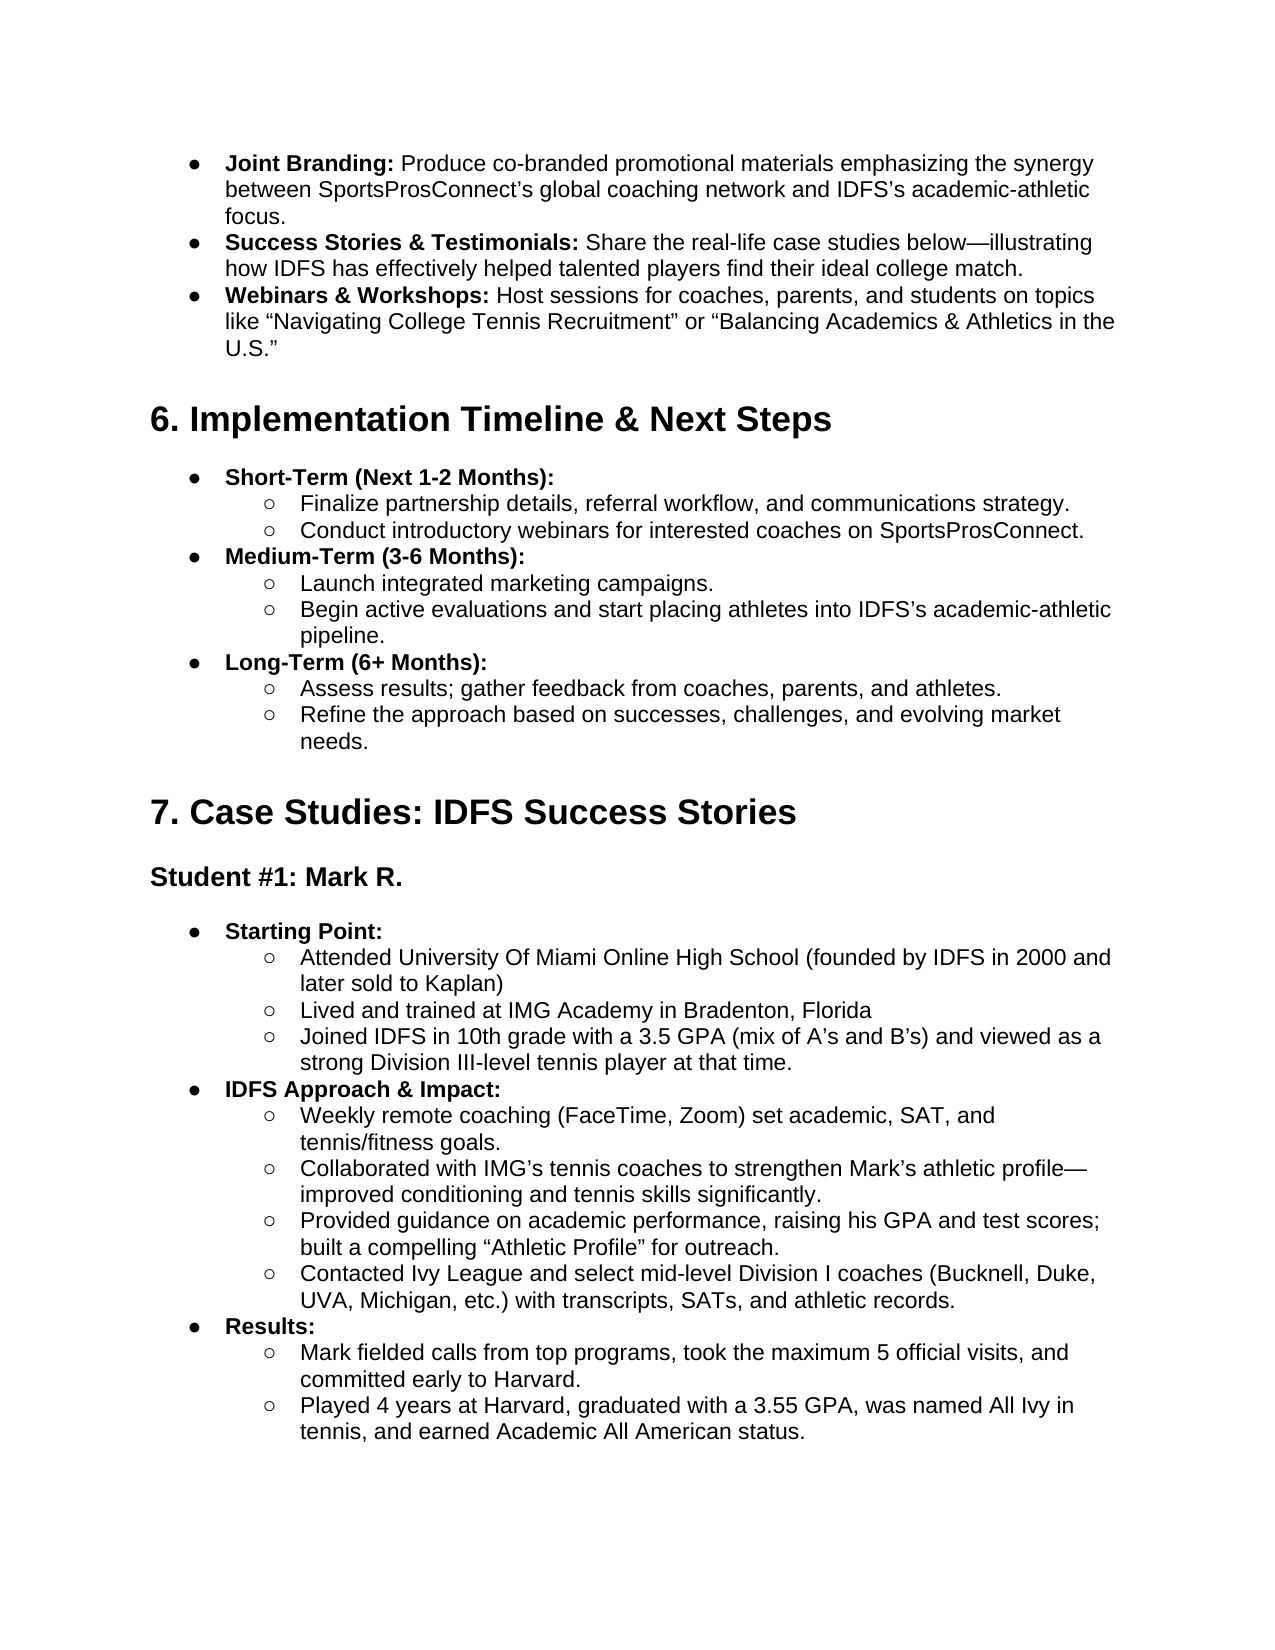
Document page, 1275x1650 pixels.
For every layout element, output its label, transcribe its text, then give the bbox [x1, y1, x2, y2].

list Joined IDFS in 10th grade with a 3.5 GPA (mix of A’s and B’s) and viewed as a strong Division III-level tennis player at that time. [262, 1023, 1125, 1076]
list Mark fielded calls from top programs, took the maximum 5 official visits, and committed early to Harvard. [262, 1339, 1125, 1392]
list Played 4 years at Harvard, graduated with a 3.55 GPA, was named All Ivy in tennis, and earned Academic All American status. [262, 1392, 1125, 1445]
list Weekly remote coaching (FaceTime, Zoom) set academic, SAT, and tennis/fitness goals. [262, 1102, 1125, 1155]
list Webinars & Workshops: Host sessions for coaches, parents, and students on topics like “Navigating College Tennis Recruitment” or “Balancing Academics & Athletics in the U.S.” [187, 282, 1125, 361]
subtitle Student #1: Mark R. [150, 861, 1125, 893]
list Finalize partnership details, referral workflow, and communications strategy. [262, 490, 1125, 517]
list Refine the approach based on successes, challenges, and evolving market needs. [262, 701, 1125, 754]
list Short-Term (Next 1-2 Months): [187, 464, 1125, 490]
list Provided guidance on academic performance, raising his GPA and test scores; built a compelling “Athletic Profile” for outreach. [262, 1207, 1125, 1260]
list IDFS Approach & Impact: [187, 1076, 1125, 1102]
list Collaborated with IMG’s tennis coaches to strengthen Mark’s athletic profile—improved conditioning and tennis skills significantly. [262, 1155, 1125, 1207]
list Conduct introductory webinars for interested coaches on SportsProsConnect. [262, 517, 1125, 543]
list Contacted Ivy League and select mid-level Division I coaches (Bucknell, Duke, UVA, Michigan, etc.) with transcripts, SATs, and athletic records. [262, 1260, 1125, 1313]
list Launch integrated marketing campaigns. [262, 569, 1125, 596]
list Long-Term (6+ Months): [187, 648, 1125, 675]
list Assess results; gather feedback from coaches, parents, and athletes. [262, 675, 1125, 701]
subtitle 6. Implementation Timeline & Next Steps [150, 398, 1125, 439]
list Lived and trained at IMG Academy in Bradenton, Florida [262, 997, 1125, 1023]
subtitle 7. Case Studies: IDFS Success Stories [150, 791, 1125, 832]
list Joint Branding: Produce co-branded promotional materials emphasizing the synergy between SportsProsConnect’s global coaching network and IDFS’s academic-athletic focus. [187, 150, 1125, 229]
list Starting Point: [187, 918, 1125, 944]
list Medium-Term (3-6 Months): [187, 543, 1125, 569]
list Success Stories & Testimonials: Share the real-life case studies below—illustrating how IDFS has effectively helped talented players find their ideal college match. [187, 229, 1125, 282]
list Results: [187, 1313, 1125, 1339]
list Attended University Of Miami Online High School (founded by IDFS in 2000 and later sold to Kaplan) [262, 944, 1125, 997]
list Begin active evaluations and start placing athletes into IDFS’s academic-athletic pipeline. [262, 596, 1125, 648]
